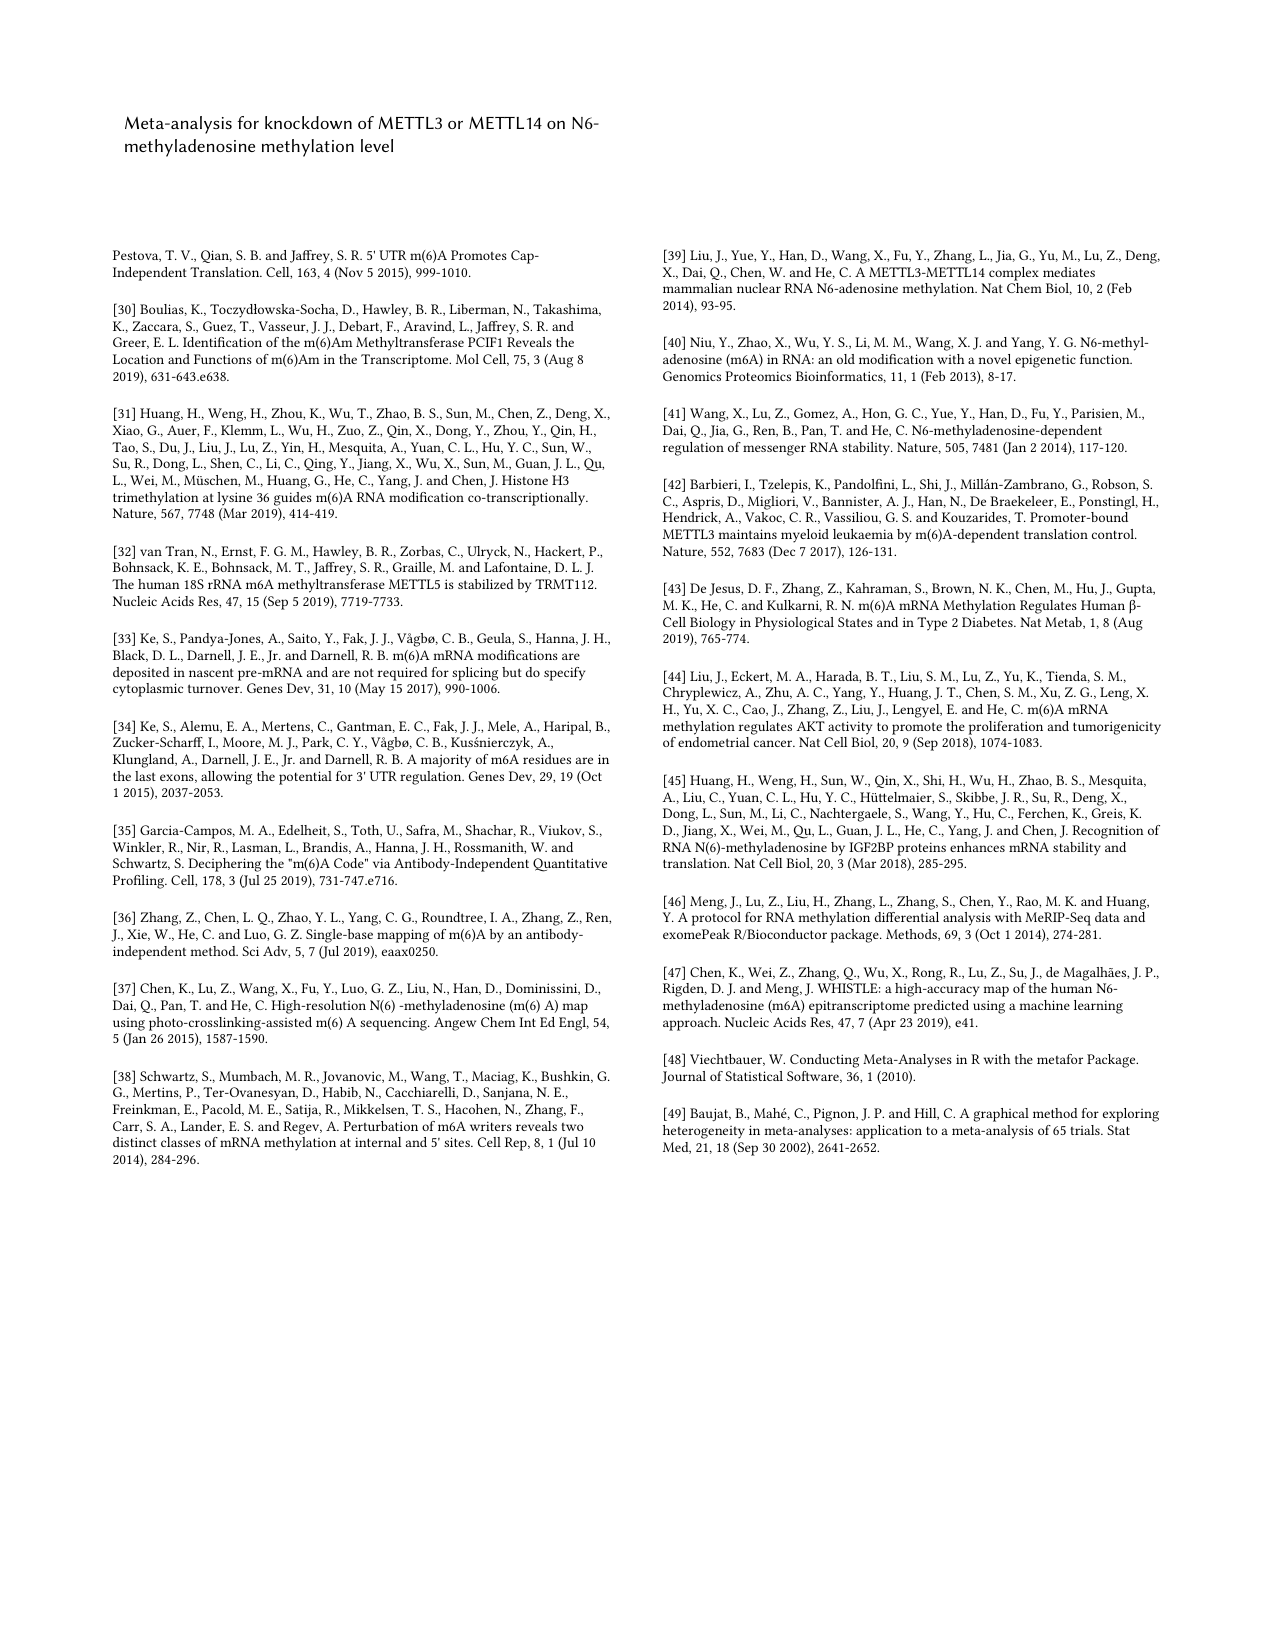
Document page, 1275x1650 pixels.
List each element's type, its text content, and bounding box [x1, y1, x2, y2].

text [41] Wang, X., Lu, Z., Gomez, A., Hon, G. C., Yue, Y., Han, D., Fu, Y., Parisien, M., Dai, Q., Jia, G., Ren, B., Pan, T. and He, C. N6-methyladenosine-dependent regulation of messenger RNA stability. Nature, 505, 7481 (Jan 2 2014), 117-120. [662, 406, 1162, 456]
text [36] Zhang, Z., Chen, L. Q., Zhao, Y. L., Yang, C. G., Roundtree, I. A., Zhang, Z., Ren, J., Xie, W., He, C. and Luo, G. Z. Single-base mapping of m(6)A by an antibody-independent method. Sci Adv, 5, 7 (Jul 2019), eaax0250. [112, 910, 612, 960]
text [39] Liu, J., Yue, Y., Han, D., Wang, X., Fu, Y., Zhang, L., Jia, G., Yu, M., Lu, Z., Deng, X., Dai, Q., Chen, W. and He, C. A METTL3-METTL14 complex mediates mammalian nuclear RNA N6-adenosine methylation. Nat Chem Biol, 10, 2 (Feb 2014), 93-95. [662, 247, 1162, 314]
text [31] Huang, H., Weng, H., Zhou, K., Wu, T., Zhao, B. S., Sun, M., Chen, Z., Deng, X., Xiao, G., Auer, F., Klemm, L., Wu, H., Zuo, Z., Qin, X., Dong, Y., Zhou, Y., Qin, H., Tao, S., Du, J., Liu, J., Lu, Z., Yin, H., Mesquita, A., Yuan, C. L., Hu, Y. C., Sun, W., Su, R., Dong, L., Shen, C., Li, C., Qing, Y., Jiang, X., Wu, X., Sun, M., Guan, J. L., Qu, L., Wei, M., Müschen, M., Huang, G., He, C., Yang, J. and Chen, J. Histone H3 trimethylation at lysine 36 guides m(6)A RNA modification co-transcriptionally. Nature, 567, 7748 (Mar 2019), 414-419. [112, 406, 612, 522]
text [49] Baujat, B., Mahé, C., Pignon, J. P. and Hill, C. A graphical method for exploring heterogeneity in meta-analyses: application to a meta-analysis of 65 trials. Stat Med, 21, 18 (Sep 30 2002), 2641-2652. [662, 1106, 1162, 1156]
text [44] Liu, J., Eckert, M. A., Harada, B. T., Liu, S. M., Lu, Z., Yu, K., Tienda, S. M., Chryplewicz, A., Zhu, A. C., Yang, Y., Huang, J. T., Chen, S. M., Xu, Z. G., Leng, X. H., Yu, X. C., Cao, J., Zhang, Z., Liu, J., Lengyel, E. and He, C. m(6)A mRNA methylation regulates AKT activity to promote the proliferation and tumorigenicity of endometrial cancer. Nat Cell Biol, 20, 9 (Sep 2018), 1074-1083. [662, 668, 1162, 752]
text [35] Garcia-Campos, M. A., Edelheit, S., Toth, U., Safra, M., Shachar, R., Viukov, S., Winkler, R., Nir, R., Lasman, L., Brandis, A., Hanna, J. H., Rossmanith, W. and Schwartz, S. Deciphering the "m(6)A Code" via Antibody-Independent Quantitative Profiling. Cell, 178, 3 (Jul 25 2019), 731-747.e716. [112, 822, 612, 889]
text [32] van Tran, N., Ernst, F. G. M., Hawley, B. R., Zorbas, C., Ulryck, N., Hackert, P., Bohnsack, K. E., Bohnsack, M. T., Jaffrey, S. R., Graille, M. and Lafontaine, D. L. J. The human 18S rRNA m6A methyltransferase METTL5 is stabilized by TRMT112. Nucleic Acids Res, 47, 15 (Sep 5 2019), 7719-7733. [112, 543, 612, 610]
text [43] De Jesus, D. F., Zhang, Z., Kahraman, S., Brown, N. K., Chen, M., Hu, J., Gupta, M. K., He, C. and Kulkarni, R. N. m(6)A mRNA Methylation Regulates Human β-Cell Biology in Physiological States and in Type 2 Diabetes. Nat Metab, 1, 8 (Aug 2019), 765-774. [662, 581, 1162, 647]
text [46] Meng, J., Lu, Z., Liu, H., Zhang, L., Zhang, S., Chen, Y., Rao, M. K. and Huang, Y. A protocol for RNA methylation differential analysis with MeRIP-Seq data and exomePeak R/Bioconductor package. Methods, 69, 3 (Oct 1 2014), 274-281. [662, 893, 1162, 943]
text [40] Niu, Y., Zhao, X., Wu, Y. S., Li, M. M., Wang, X. J. and Yang, Y. G. N6-methyl-adenosine (m6A) in RNA: an old modification with a novel epigenetic function. Genomics Proteomics Bioinformatics, 11, 1 (Feb 2013), 8-17. [662, 335, 1162, 385]
text [45] Huang, H., Weng, H., Sun, W., Qin, X., Shi, H., Wu, H., Zhao, B. S., Mesquita, A., Liu, C., Yuan, C. L., Hu, Y. C., Hüttelmaier, S., Skibbe, J. R., Su, R., Deng, X., Dong, L., Sun, M., Li, C., Nachtergaele, S., Wang, Y., Hu, C., Ferchen, K., Greis, K. D., Jiang, X., Wei, M., Qu, L., Guan, J. L., He, C., Yang, J. and Chen, J. Recognition of RNA N(6)-methyladenosine by IGF2BP proteins enhances mRNA stability and translation. Nat Cell Biol, 20, 3 (Mar 2018), 285-295. [662, 772, 1162, 872]
text [34] Ke, S., Alemu, E. A., Mertens, C., Gantman, E. C., Fak, J. J., Mele, A., Haripal, B., Zucker-Scharff, I., Moore, M. J., Park, C. Y., Vågbø, C. B., Kusśnierczyk, A., Klungland, A., Darnell, J. E., Jr. and Darnell, R. B. A majority of m6A residues are in the last exons, allowing the potential for 3' UTR regulation. Genes Dev, 29, 19 (Oct 1 2015), 2037-2053. [112, 718, 612, 802]
text [48] Viechtbauer, W. Conducting Meta-Analyses in R with the metafor Package. Journal of Statistical Software, 36, 1 (2010). [662, 1052, 1162, 1085]
text [30] Boulias, K., Toczydłowska-Socha, D., Hawley, B. R., Liberman, N., Takashima, K., Zaccara, S., Guez, T., Vasseur, J. J., Debart, F., Aravind, L., Jaffrey, S. R. and Greer, E. L. Identification of the m(6)Am Methyltransferase PCIF1 Reveals the Location and Functions of m(6)Am in the Transcriptome. Mol Cell, 75, 3 (Aug 8 2019), 631-643.e638. [112, 302, 612, 385]
text [33] Ke, S., Pandya-Jones, A., Saito, Y., Fak, J. J., Vågbø, C. B., Geula, S., Hanna, J. H., Black, D. L., Darnell, J. E., Jr. and Darnell, R. B. m(6)A mRNA modifications are deposited in nascent pre-mRNA and are not required for splicing but do specify cytoplasmic turnover. Genes Dev, 31, 10 (May 15 2017), 990-1006. [112, 631, 612, 697]
text [38] Schwartz, S., Mumbach, M. R., Jovanovic, M., Wang, T., Maciag, K., Bushkin, G. G., Mertins, P., Ter-Ovanesyan, D., Habib, N., Cacchiarelli, D., Sanjana, N. E., Freinkman, E., Pacold, M. E., Satija, R., Mikkelsen, T. S., Hacohen, N., Zhang, F., Carr, S. A., Lander, E. S. and Regev, A. Perturbation of m6A writers reveals two distinct classes of mRNA methylation at internal and 5' sites. Cell Rep, 8, 1 (Jul 10 2014), 284-296. [112, 1068, 612, 1168]
text [37] Chen, K., Lu, Z., Wang, X., Fu, Y., Luo, G. Z., Liu, N., Han, D., Dominissini, D., Dai, Q., Pan, T. and He, C. High-resolution N(6) -methyladenosine (m(6) A) map using photo-crosslinking-assisted m(6) A sequencing. Angew Chem Int Ed Engl, 54, 5 (Jan 26 2015), 1587-1590. [112, 981, 612, 1047]
text [47] Chen, K., Wei, Z., Zhang, Q., Wu, X., Rong, R., Lu, Z., Su, J., de Magalhães, J. P., Rigden, D. J. and Meng, J. WHISTLE: a high-accuracy map of the human N6-methyladenosine (m6A) epitranscriptome predicted using a machine learning approach. Nucleic Acids Res, 47, 7 (Apr 23 2019), e41. [662, 964, 1162, 1031]
text [42] Barbieri, I., Tzelepis, K., Pandolfini, L., Shi, J., Millán-Zambrano, G., Robson, S. C., Aspris, D., Migliori, V., Bannister, A. J., Han, N., De Braekeleer, E., Ponstingl, H., Hendrick, A., Vakoc, C. R., Vassiliou, G. S. and Kouzarides, T. Promoter-bound METTL3 maintains myeloid leukaemia by m(6)A-dependent translation control. Nature, 552, 7683 (Dec 7 2017), 126-131. [662, 477, 1162, 560]
